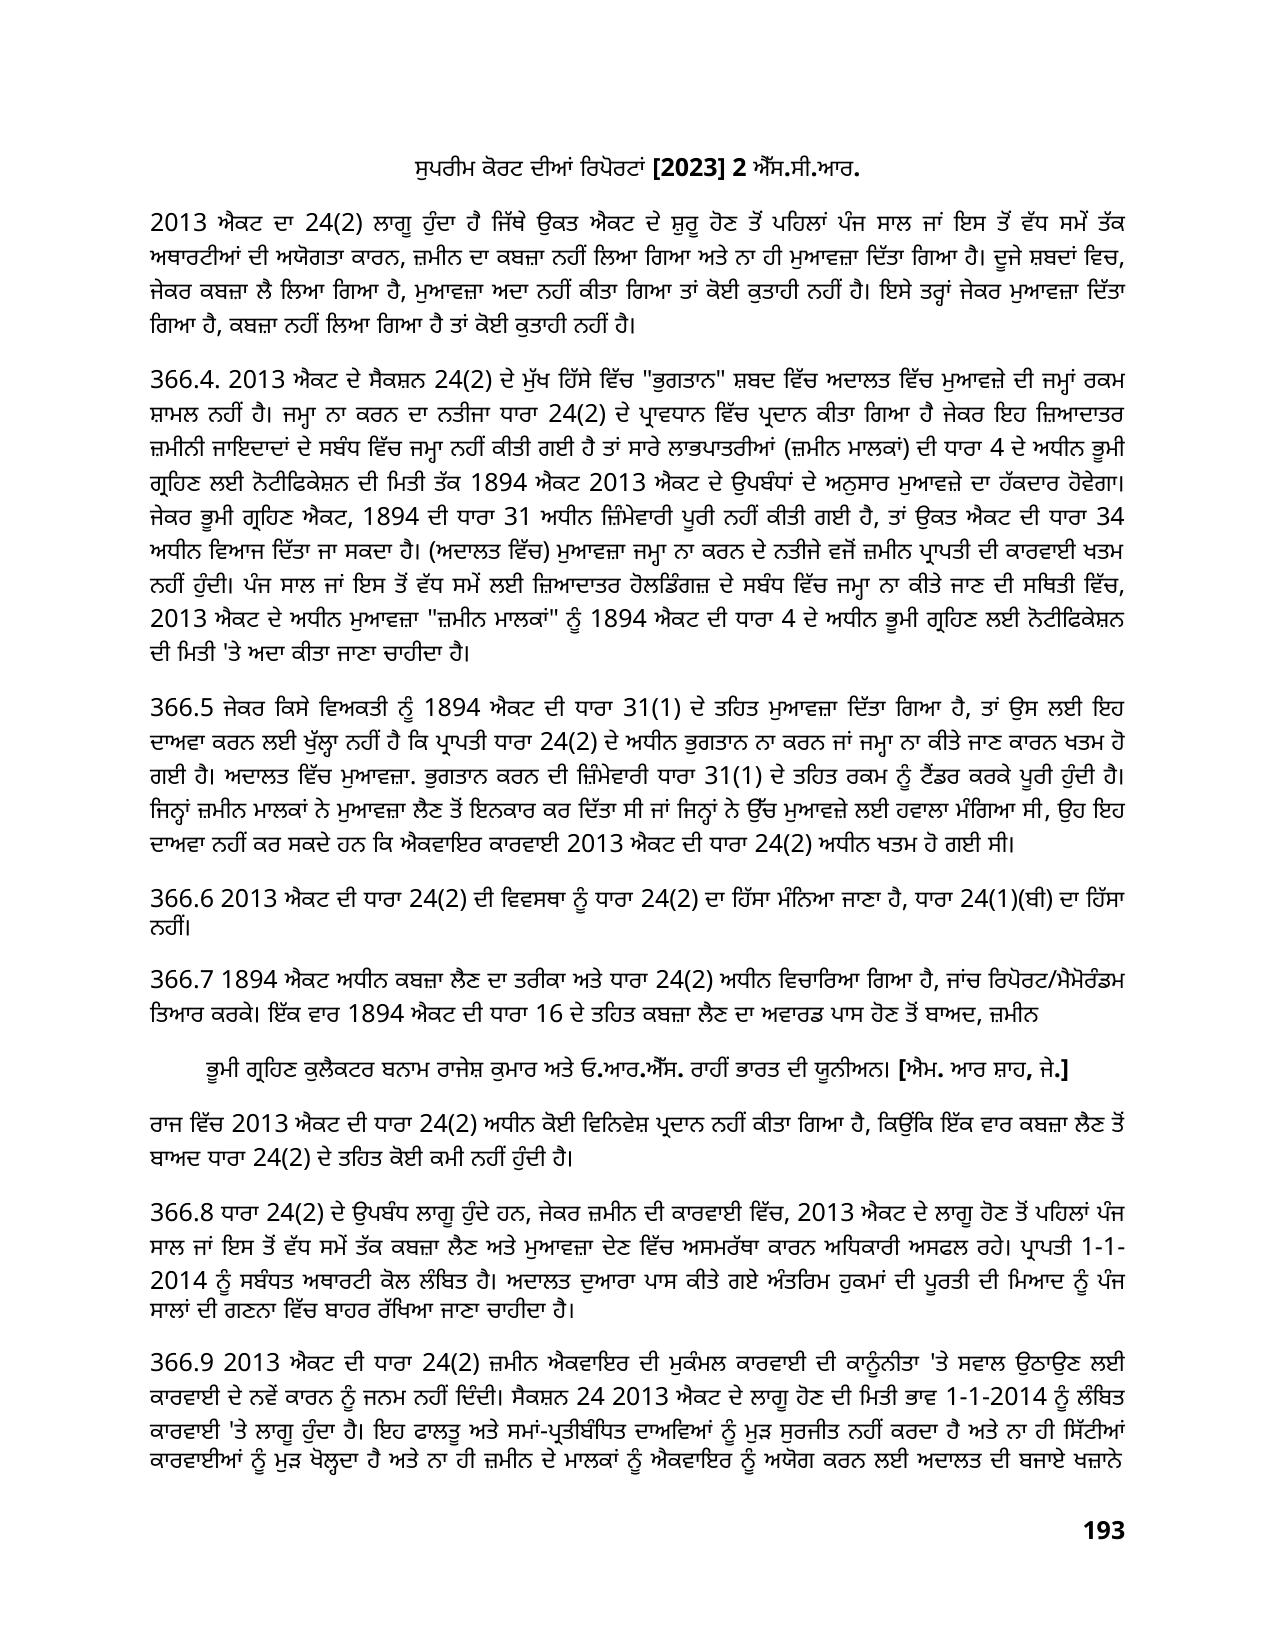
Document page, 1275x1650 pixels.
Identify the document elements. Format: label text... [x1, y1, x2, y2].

text ਰਾਜ ਵਿੱਚ 2013 ਐਕਟ ਦੀ ਧਾਰਾ 24(2) ਅਧੀਨ ਕੋਈ ਵਿਨਿਵੇਸ਼ ਪ੍ਰਦਾਨ ਨਹੀਂ ਕੀਤਾ ਗਿਆ ਹੈ, ਕਿਉਂਕਿ ਇੱਕ ਵਾਰ ਕਬਜ਼ਾ ਲੈਣ ਤੋਂ ਬਾਅਦ ਧਾਰਾ 24(2) ਦੇ ਤਹਿਤ ਕੋਈ ਕਮੀ ਨਹੀਂ ਹੁੰਦੀ ਹੈ। [150, 1106, 1125, 1174]
text ਭੂਮੀ ਗ੍ਰਹਿਣ ਕੁਲੈਕਟਰ ਬਨਾਮ ਰਾਜੇਸ਼ ਕੁਮਾਰ ਅਤੇ ਓ.ਆਰ.ਐੱਸ. ਰਾਹੀਂ ਭਾਰਤ ਦੀ ਯੂਨੀਅਨ। [ਐਮ. ਆਰ ਸ਼ਾਹ, ਜੇ.] [150, 1051, 1125, 1085]
text 366.4. 2013 ਐਕਟ ਦੇ ਸੈਕਸ਼ਨ 24(2) ਦੇ ਮੁੱਖ ਹਿੱਸੇ ਵਿੱਚ "ਭੁਗਤਾਨ" ਸ਼ਬਦ ਵਿੱਚ ਅਦਾਲਤ ਵਿੱਚ ਮੁਆਵਜ਼ੇ ਦੀ ਜਮ੍ਹਾਂ ਰਕਮ ਸ਼ਾਮਲ ਨਹੀਂ ਹੈ। ਜਮ੍ਹਾ ਨਾ ਕਰਨ ਦਾ ਨਤੀਜਾ ਧਾਰਾ 24(2) ਦੇ ਪ੍ਰਾਵਧਾਨ ਵਿੱਚ ਪ੍ਰਦਾਨ ਕੀਤਾ ਗਿਆ ਹੈ ਜੇਕਰ ਇਹ ਜ਼ਿਆਦਾਤਰ ਜ਼ਮੀਨੀ ਜਾਇਦਾਦਾਂ ਦੇ ਸਬੰਧ ਵਿੱਚ ਜਮ੍ਹਾ ਨਹੀਂ ਕੀਤੀ ਗਈ ਹੈ ਤਾਂ ਸਾਰੇ ਲਾਭਪਾਤਰੀਆਂ (ਜ਼ਮੀਨ ਮਾਲਕਾਂ) ਦੀ ਧਾਰਾ 4 ਦੇ ਅਧੀਨ ਭੂਮੀ ਗ੍ਰਹਿਣ ਲਈ ਨੋਟੀਫਿਕੇਸ਼ਨ ਦੀ ਮਿਤੀ ਤੱਕ 1894 ਐਕਟ 2013 ਐਕਟ ਦੇ ਉਪਬੰਧਾਂ ਦੇ ਅਨੁਸਾਰ ਮੁਆਵਜ਼ੇ ਦਾ ਹੱਕਦਾਰ ਹੋਵੇਗਾ। ਜੇਕਰ ਭੂਮੀ ਗ੍ਰਹਿਣ ਐਕਟ, 1894 ਦੀ ਧਾਰਾ 31 ਅਧੀਨ ਜ਼ਿੰਮੇਵਾਰੀ ਪੂਰੀ ਨਹੀਂ ਕੀਤੀ ਗਈ ਹੈ, ਤਾਂ ਉਕਤ ਐਕਟ ਦੀ ਧਾਰਾ 34 ਅਧੀਨ ਵਿਆਜ ਦਿੱਤਾ ਜਾ ਸਕਦਾ ਹੈ। (ਅਦਾਲਤ ਵਿੱਚ) ਮੁਆਵਜ਼ਾ ਜਮ੍ਹਾ ਨਾ ਕਰਨ ਦੇ ਨਤੀਜੇ ਵਜੋਂ ਜ਼ਮੀਨ ਪ੍ਰਾਪਤੀ ਦੀ ਕਾਰਵਾਈ ਖਤਮ ਨਹੀਂ ਹੁੰਦੀ। ਪੰਜ ਸਾਲ ਜਾਂ ਇਸ ਤੋਂ ਵੱਧ ਸਮੇਂ ਲਈ ਜ਼ਿਆਦਾਤਰ ਹੋਲਡਿੰਗਜ਼ ਦੇ ਸਬੰਧ ਵਿੱਚ ਜਮ੍ਹਾ ਨਾ ਕੀਤੇ ਜਾਣ ਦੀ ਸਥਿਤੀ ਵਿੱਚ, 2013 ਐਕਟ ਦੇ ਅਧੀਨ ਮੁਆਵਜ਼ਾ "ਜ਼ਮੀਨ ਮਾਲਕਾਂ" ਨੂੰ 1894 ਐਕਟ ਦੀ ਧਾਰਾ 4 ਦੇ ਅਧੀਨ ਭੂਮੀ ਗ੍ਰਹਿਣ ਲਈ ਨੋਟੀਫਿਕੇਸ਼ਨ ਦੀ ਮਿਤੀ 'ਤੇ ਅਦਾ ਕੀਤਾ ਜਾਣਾ ਚਾਹੀਦਾ ਹੈ। [150, 362, 1125, 668]
text 366.8 ਧਾਰਾ 24(2) ਦੇ ਉਪਬੰਧ ਲਾਗੂ ਹੁੰਦੇ ਹਨ, ਜੇਕਰ ਜ਼ਮੀਨ ਦੀ ਕਾਰਵਾਈ ਵਿੱਚ, 2013 ਐਕਟ ਦੇ ਲਾਗੂ ਹੋਣ ਤੋਂ ਪਹਿਲਾਂ ਪੰਜ ਸਾਲ ਜਾਂ ਇਸ ਤੋਂ ਵੱਧ ਸਮੇਂ ਤੱਕ ਕਬਜ਼ਾ ਲੈਣ ਅਤੇ ਮੁਆਵਜ਼ਾ ਦੇਣ ਵਿੱਚ ਅਸਮਰੱਥਾ ਕਾਰਨ ਅਧਿਕਾਰੀ ਅਸਫਲ ਰਹੇ। ਪ੍ਰਾਪਤੀ 1-1-2014 ਨੂੰ ਸਬੰਧਤ ਅਥਾਰਟੀ ਕੋਲ ਲੰਬਿਤ ਹੈ। ਅਦਾਲਤ ਦੁਆਰਾ ਪਾਸ ਕੀਤੇ ਗਏ ਅੰਤਰਿਮ ਹੁਕਮਾਂ ਦੀ ਪੂਰਤੀ ਦੀ ਮਿਆਦ ਨੂੰ ਪੰਜ ਸਾਲਾਂ ਦੀ ਗਣਨਾ ਵਿੱਚ ਬਾਹਰ ਰੱਖਿਆ ਜਾਣਾ ਚਾਹੀਦਾ ਹੈ। [150, 1195, 1125, 1324]
text 366.7 1894 ਐਕਟ ਅਧੀਨ ਕਬਜ਼ਾ ਲੈਣ ਦਾ ਤਰੀਕਾ ਅਤੇ ਧਾਰਾ 24(2) ਅਧੀਨ ਵਿਚਾਰਿਆ ਗਿਆ ਹੈ, ਜਾਂਚ ਰਿਪੋਰਟ/ਮੈਮੋਰੰਡਮ ਤਿਆਰ ਕਰਕੇ। ਇੱਕ ਵਾਰ 1894 ਐਕਟ ਦੀ ਧਾਰਾ 16 ਦੇ ਤਹਿਤ ਕਬਜ਼ਾ ਲੈਣ ਦਾ ਅਵਾਰਡ ਪਾਸ ਹੋਣ ਤੋਂ ਬਾਅਦ, ਜ਼ਮੀਨ [150, 962, 1125, 1030]
text ਸੁਪਰੀਮ ਕੋਰਟ ਦੀਆਂ ਰਿਪੋਰਟਾਂ [2023] 2 ਐੱਸ.ਸੀ.ਆਰ. [150, 150, 1125, 184]
text 2013 ਐਕਟ ਦਾ 24(2) ਲਾਗੂ ਹੁੰਦਾ ਹੈ ਜਿੱਥੇ ਉਕਤ ਐਕਟ ਦੇ ਸ਼ੁਰੂ ਹੋਣ ਤੋਂ ਪਹਿਲਾਂ ਪੰਜ ਸਾਲ ਜਾਂ ਇਸ ਤੋਂ ਵੱਧ ਸਮੇਂ ਤੱਕ ਅਥਾਰਟੀਆਂ ਦੀ ਅਯੋਗਤਾ ਕਾਰਨ, ਜ਼ਮੀਨ ਦਾ ਕਬਜ਼ਾ ਨਹੀਂ ਲਿਆ ਗਿਆ ਅਤੇ ਨਾ ਹੀ ਮੁਆਵਜ਼ਾ ਦਿੱਤਾ ਗਿਆ ਹੈ। ਦੂਜੇ ਸ਼ਬਦਾਂ ਵਿਚ, ਜੇਕਰ ਕਬਜ਼ਾ ਲੈ ਲਿਆ ਗਿਆ ਹੈ, ਮੁਆਵਜ਼ਾ ਅਦਾ ਨਹੀਂ ਕੀਤਾ ਗਿਆ ਤਾਂ ਕੋਈ ਕੁਤਾਹੀ ਨਹੀਂ ਹੈ। ਇਸੇ ਤਰ੍ਹਾਂ ਜੇਕਰ ਮੁਆਵਜ਼ਾ ਦਿੱਤਾ ਗਿਆ ਹੈ, ਕਬਜ਼ਾ ਨਹੀਂ ਲਿਆ ਗਿਆ ਹੈ ਤਾਂ ਕੋਈ ਕੁਤਾਹੀ ਨਹੀਂ ਹੈ। [150, 205, 1125, 341]
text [150, 1344, 1125, 1473]
text 366.5 ਜੇਕਰ ਕਿਸੇ ਵਿਅਕਤੀ ਨੂੰ 1894 ਐਕਟ ਦੀ ਧਾਰਾ 31(1) ਦੇ ਤਹਿਤ ਮੁਆਵਜ਼ਾ ਦਿੱਤਾ ਗਿਆ ਹੈ, ਤਾਂ ਉਸ ਲਈ ਇਹ ਦਾਅਵਾ ਕਰਨ ਲਈ ਖੁੱਲ੍ਹਾ ਨਹੀਂ ਹੈ ਕਿ ਪ੍ਰਾਪਤੀ ਧਾਰਾ 24(2) ਦੇ ਅਧੀਨ ਭੁਗਤਾਨ ਨਾ ਕਰਨ ਜਾਂ ਜਮ੍ਹਾ ਨਾ ਕੀਤੇ ਜਾਣ ਕਾਰਨ ਖਤਮ ਹੋ ਗਈ ਹੈ। ਅਦਾਲਤ ਵਿੱਚ ਮੁਆਵਜ਼ਾ. ਭੁਗਤਾਨ ਕਰਨ ਦੀ ਜ਼ਿੰਮੇਵਾਰੀ ਧਾਰਾ 31(1) ਦੇ ਤਹਿਤ ਰਕਮ ਨੂੰ ਟੈਂਡਰ ਕਰਕੇ ਪੂਰੀ ਹੁੰਦੀ ਹੈ। ਜਿਨ੍ਹਾਂ ਜ਼ਮੀਨ ਮਾਲਕਾਂ ਨੇ ਮੁਆਵਜ਼ਾ ਲੈਣ ਤੋਂ ਇਨਕਾਰ ਕਰ ਦਿੱਤਾ ਸੀ ਜਾਂ ਜਿਨ੍ਹਾਂ ਨੇ ਉੱਚ ਮੁਆਵਜ਼ੇ ਲਈ ਹਵਾਲਾ ਮੰਗਿਆ ਸੀ, ਉਹ ਇਹ ਦਾਅਵਾ ਨਹੀਂ ਕਰ ਸਕਦੇ ਹਨ ਕਿ ਐਕਵਾਇਰ ਕਾਰਵਾਈ 2013 ਐਕਟ ਦੀ ਧਾਰਾ 24(2) ਅਧੀਨ ਖਤਮ ਹੋ ਗਈ ਸੀ। [150, 689, 1125, 860]
text 366.6 2013 ਐਕਟ ਦੀ ਧਾਰਾ 24(2) ਦੀ ਵਿਵਸਥਾ ਨੂੰ ਧਾਰਾ 24(2) ਦਾ ਹਿੱਸਾ ਮੰਨਿਆ ਜਾਣਾ ਹੈ, ਧਾਰਾ 24(1)(ਬੀ) ਦਾ ਹਿੱਸਾ ਨਹੀਂ। [150, 881, 1125, 941]
